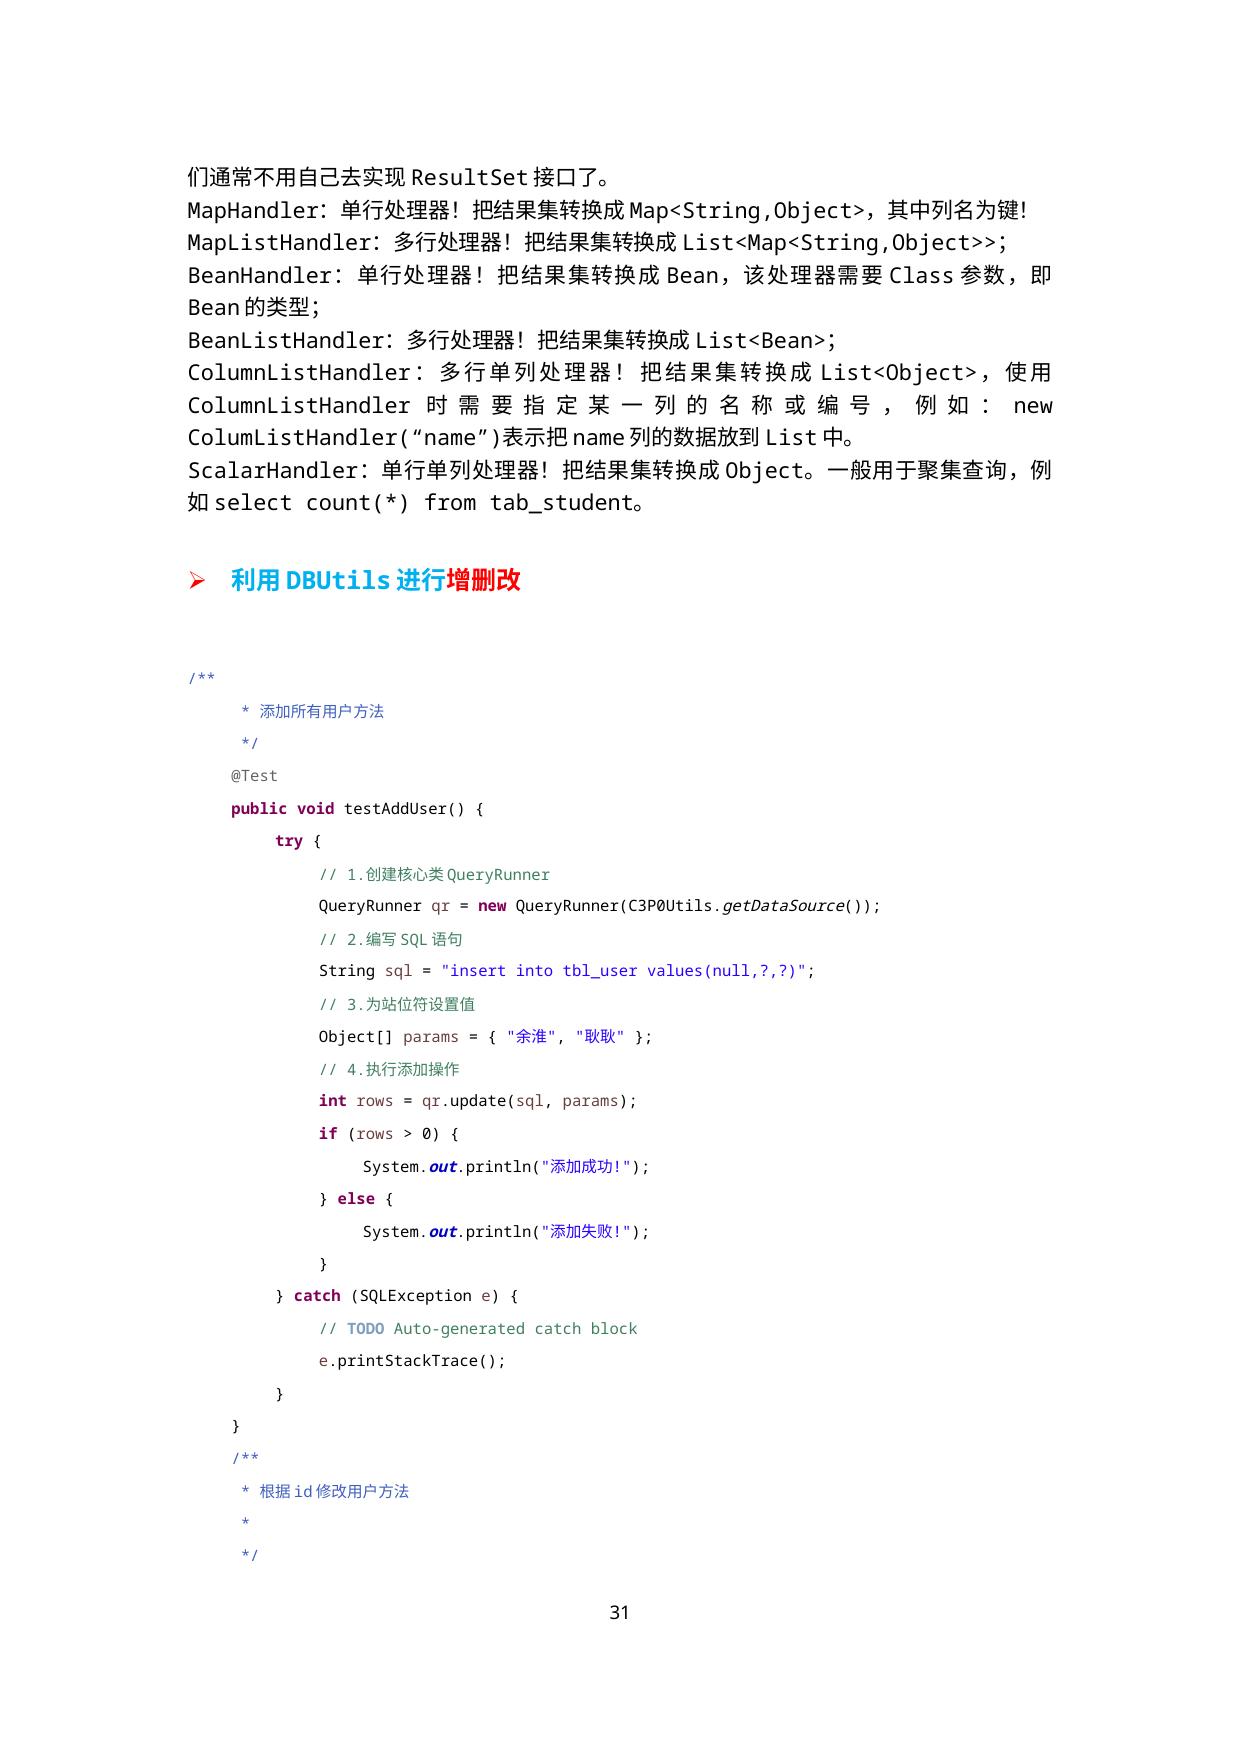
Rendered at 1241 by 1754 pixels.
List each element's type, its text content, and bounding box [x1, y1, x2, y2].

text } [187, 1377, 1053, 1409]
text // 2.编写SQL语句 [187, 922, 1053, 954]
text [187, 160, 1053, 192]
text e.printStackTrace(); [187, 1344, 1053, 1377]
text } catch (SQLException e) { [187, 1279, 1053, 1312]
text ColumnListHandler：多行单列处理器！把结果集转换成List<Object>，使用ColumnListHandler时需要指定某一列的名称或编号，例如：new ColumListHandler(“name”)表示把name列的数据放到List中。 [187, 355, 1053, 452]
text // 1.创建核心类QueryRunner [187, 857, 1053, 889]
text * 添加所有用户方法 [187, 694, 1053, 727]
text */ [187, 727, 1053, 759]
text * [187, 1507, 1053, 1539]
text System.out.println("添加成功!"); [187, 1149, 1053, 1182]
text } else { [187, 1182, 1053, 1214]
text // 4.执行添加操作 [187, 1052, 1053, 1084]
text MapHandler：单行处理器！把结果集转换成Map<String,Object>，其中列名为键！ [187, 192, 1053, 225]
text // TODO Auto-generated catch block [187, 1312, 1053, 1344]
text ScalarHandler：单行单列处理器！把结果集转换成Object。一般用于聚集查询，例如select count(*) from tab_student。 [187, 452, 1053, 517]
text BeanListHandler：多行处理器！把结果集转换成List<Bean>； [187, 322, 1053, 355]
text /** [187, 1442, 1053, 1474]
text public void testAddUser() { [187, 792, 1053, 824]
text System.out.println("添加失败!"); [187, 1214, 1053, 1247]
text String sql = "insert into tbl_user values(null,?,?)"; [187, 954, 1053, 987]
text } [187, 1247, 1053, 1279]
text if (rows > 0) { [187, 1117, 1053, 1149]
text QueryRunner qr = new QueryRunner(C3P0Utils.getDataSource()); [187, 889, 1053, 922]
text MapListHandler：多行处理器！把结果集转换成List<Map<String,Object>>； [187, 225, 1053, 257]
text /** [187, 662, 1053, 694]
text } [187, 1409, 1053, 1442]
text // 3.为站位符设置值 [187, 987, 1053, 1019]
text * 根据id修改用户方法 [187, 1474, 1053, 1507]
text int rows = qr.update(sql, params); [187, 1084, 1053, 1117]
text */ [187, 1539, 1053, 1572]
text try { [187, 824, 1053, 857]
text @Test [187, 759, 1053, 792]
text BeanHandler：单行处理器！把结果集转换成Bean，该处理器需要Class参数，即Bean的类型； [187, 257, 1053, 322]
text Object[] params = { "余淮", "耿耿" }; [187, 1019, 1053, 1052]
subtitle 利用DBUtils进行增删改 [187, 546, 1053, 611]
